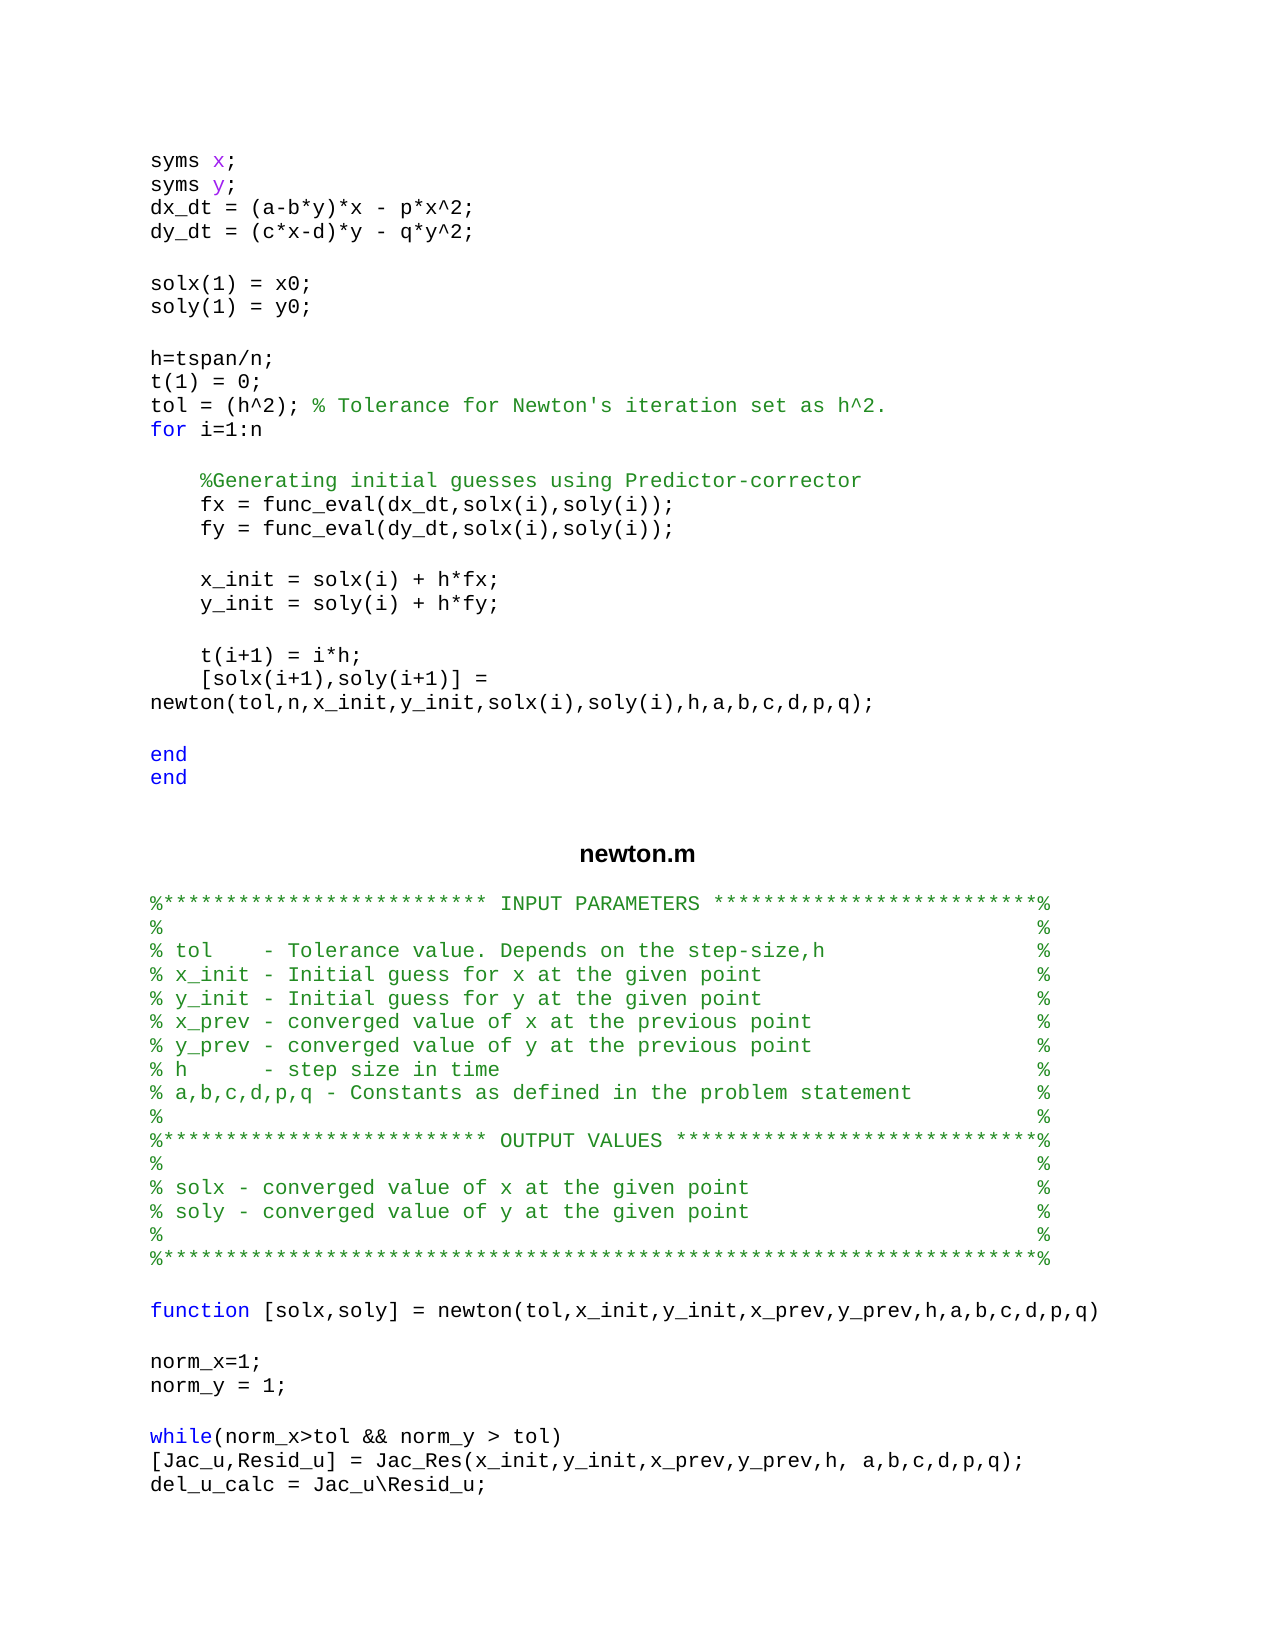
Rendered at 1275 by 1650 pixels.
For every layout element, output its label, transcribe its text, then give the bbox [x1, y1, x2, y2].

text [Jac_u,Resid_u] = Jac_Res(x_init,y_init,x_prev,y_prev,h, a,b,c,d,p,q); [150, 1450, 1125, 1474]
text % a,b,c,d,p,q - Constants as defined in the problem statement % [150, 1082, 1125, 1106]
text while(norm_x>tol && norm_y > tol) [150, 1427, 1125, 1450]
text % x_prev - converged value of x at the previous point % [150, 1011, 1125, 1035]
text % y_init - Initial guess for y at the given point % [150, 988, 1125, 1011]
text newton.m [150, 839, 1125, 868]
text end [150, 767, 1125, 791]
text [solx(i+1),soly(i+1)] = newton(tol,n,x_init,y_init,solx(i),soly(i),h,a,b,c,d,p,q); [150, 668, 1125, 716]
text fy = func_eval(dy_dt,solx(i),soly(i)); [150, 518, 1125, 541]
text syms x; [150, 150, 1125, 174]
text y_init = soly(i) + h*fy; [150, 593, 1125, 617]
text fx = func_eval(dx_dt,solx(i),soly(i)); [150, 494, 1125, 518]
text dx_dt = (a-b*y)*x - p*x^2; [150, 197, 1125, 221]
text for i=1:n [150, 419, 1125, 442]
text soly(1) = y0; [150, 296, 1125, 320]
text dy_dt = (c*x-d)*y - q*y^2; [150, 221, 1125, 244]
text % soly - converged value of y at the given point % [150, 1201, 1125, 1224]
text h=tspan/n; [150, 348, 1125, 372]
text function [solx,soly] = newton(tol,x_init,y_init,x_prev,y_prev,h,a,b,c,d,p,q) [150, 1299, 1125, 1323]
text % solx - converged value of x at the given point % [150, 1177, 1125, 1201]
text tol = (h^2); % Tolerance for Newton's iteration set as h^2. [150, 395, 1125, 419]
text % y_prev - converged value of y at the previous point % [150, 1035, 1125, 1059]
text norm_y = 1; [150, 1375, 1125, 1398]
text % % [150, 1224, 1125, 1248]
text %**********************************************************************% [150, 1248, 1125, 1272]
text t(1) = 0; [150, 372, 1125, 395]
text solx(1) = x0; [150, 273, 1125, 296]
text %************************** OUTPUT VALUES *****************************% [150, 1130, 1125, 1153]
text % h - step size in time % [150, 1059, 1125, 1082]
text del_u_calc = Jac_u\Resid_u; [150, 1474, 1125, 1497]
text % % [150, 1153, 1125, 1177]
text end [150, 744, 1125, 767]
text norm_x=1; [150, 1351, 1125, 1375]
text t(i+1) = i*h; [150, 645, 1125, 668]
text % x_init - Initial guess for x at the given point % [150, 964, 1125, 988]
text % % [150, 1106, 1125, 1130]
text % % [150, 917, 1125, 941]
text x_init = solx(i) + h*fx; [150, 569, 1125, 593]
text %************************** INPUT PARAMETERS **************************% [150, 893, 1125, 917]
text %Generating initial guesses using Predictor-corrector [150, 471, 1125, 494]
text % tol - Tolerance value. Depends on the step-size,h % [150, 941, 1125, 964]
text syms y; [150, 174, 1125, 197]
